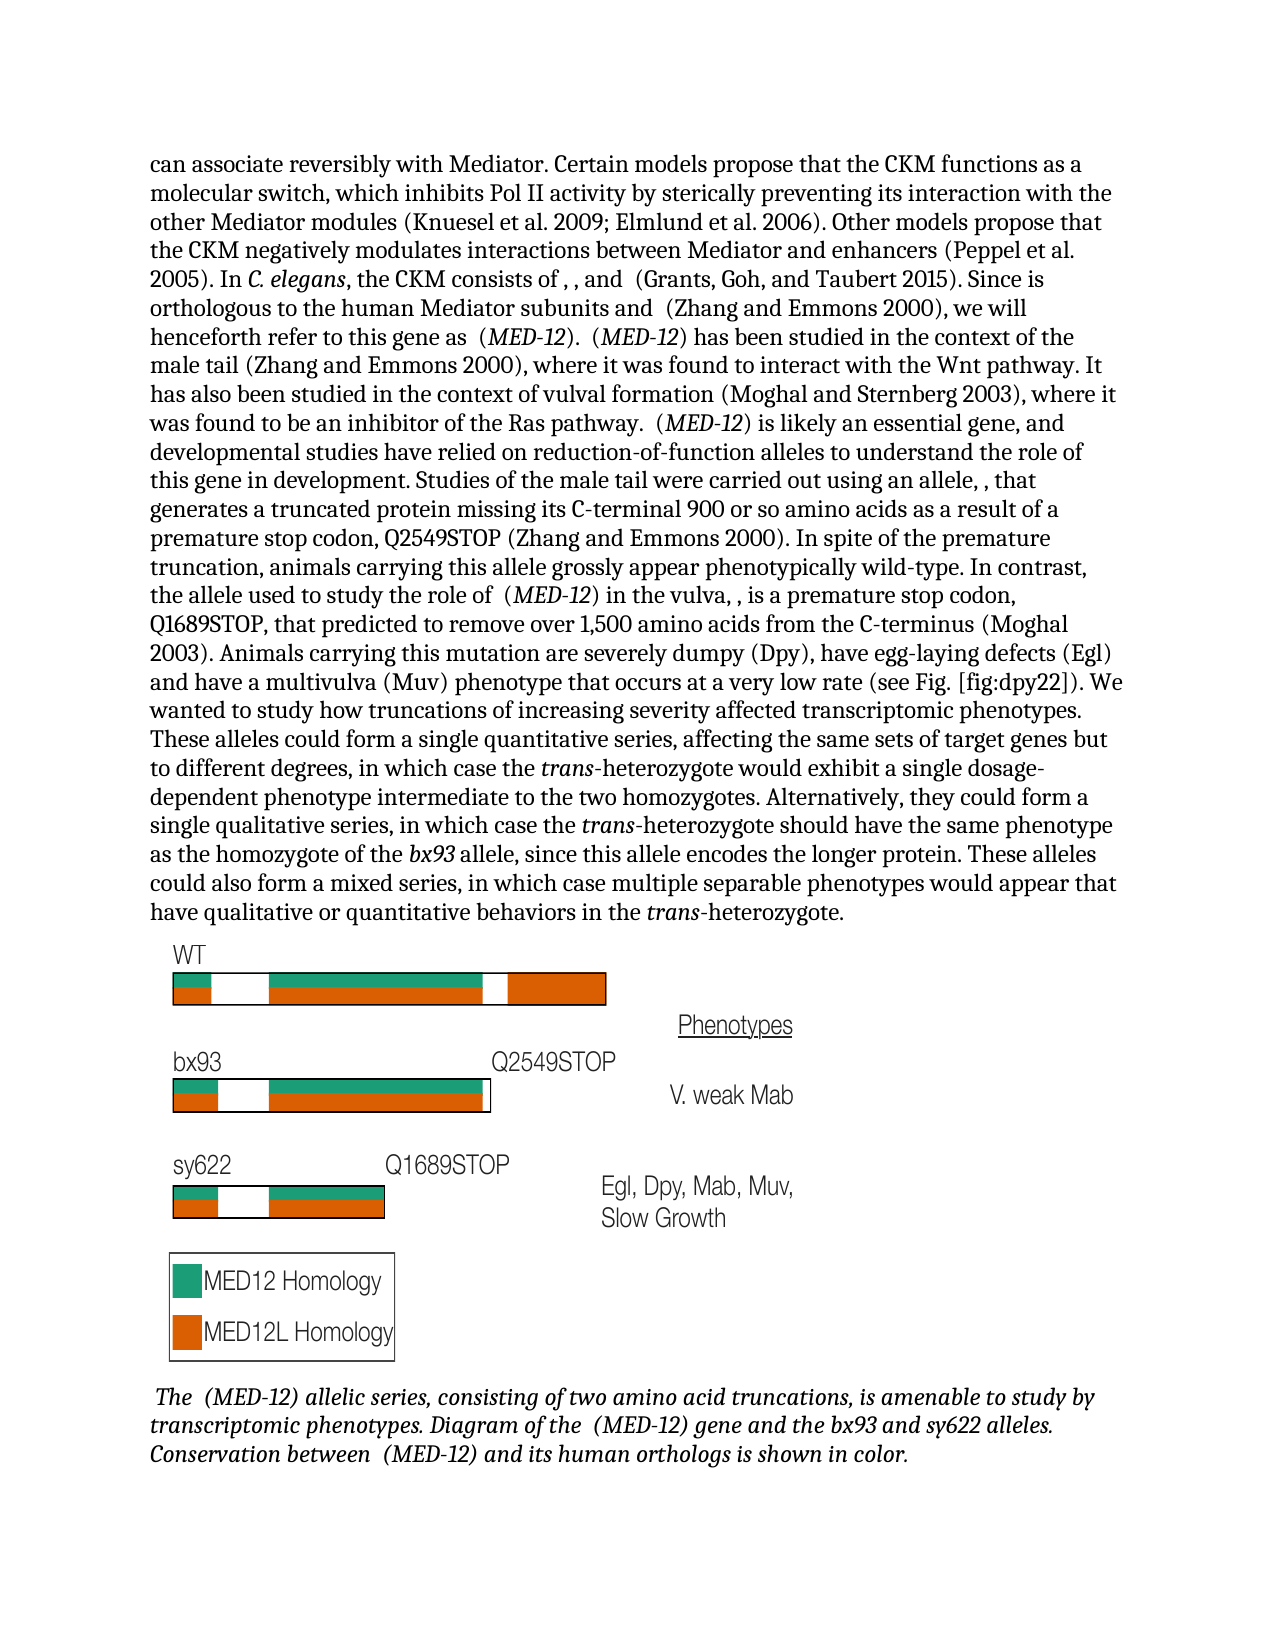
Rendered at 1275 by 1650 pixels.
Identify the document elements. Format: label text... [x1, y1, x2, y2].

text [150, 150, 1125, 926]
text The (MED-12) allelic series, consisting of two amino acid truncations, is amenable to study by transcriptomic phenotypes. Diagram of the (MED-12) gene and the bx93 and sy622 alleles. Conservation between (MED-12) and its human orthologs is shown in color. [150, 1382, 1125, 1469]
